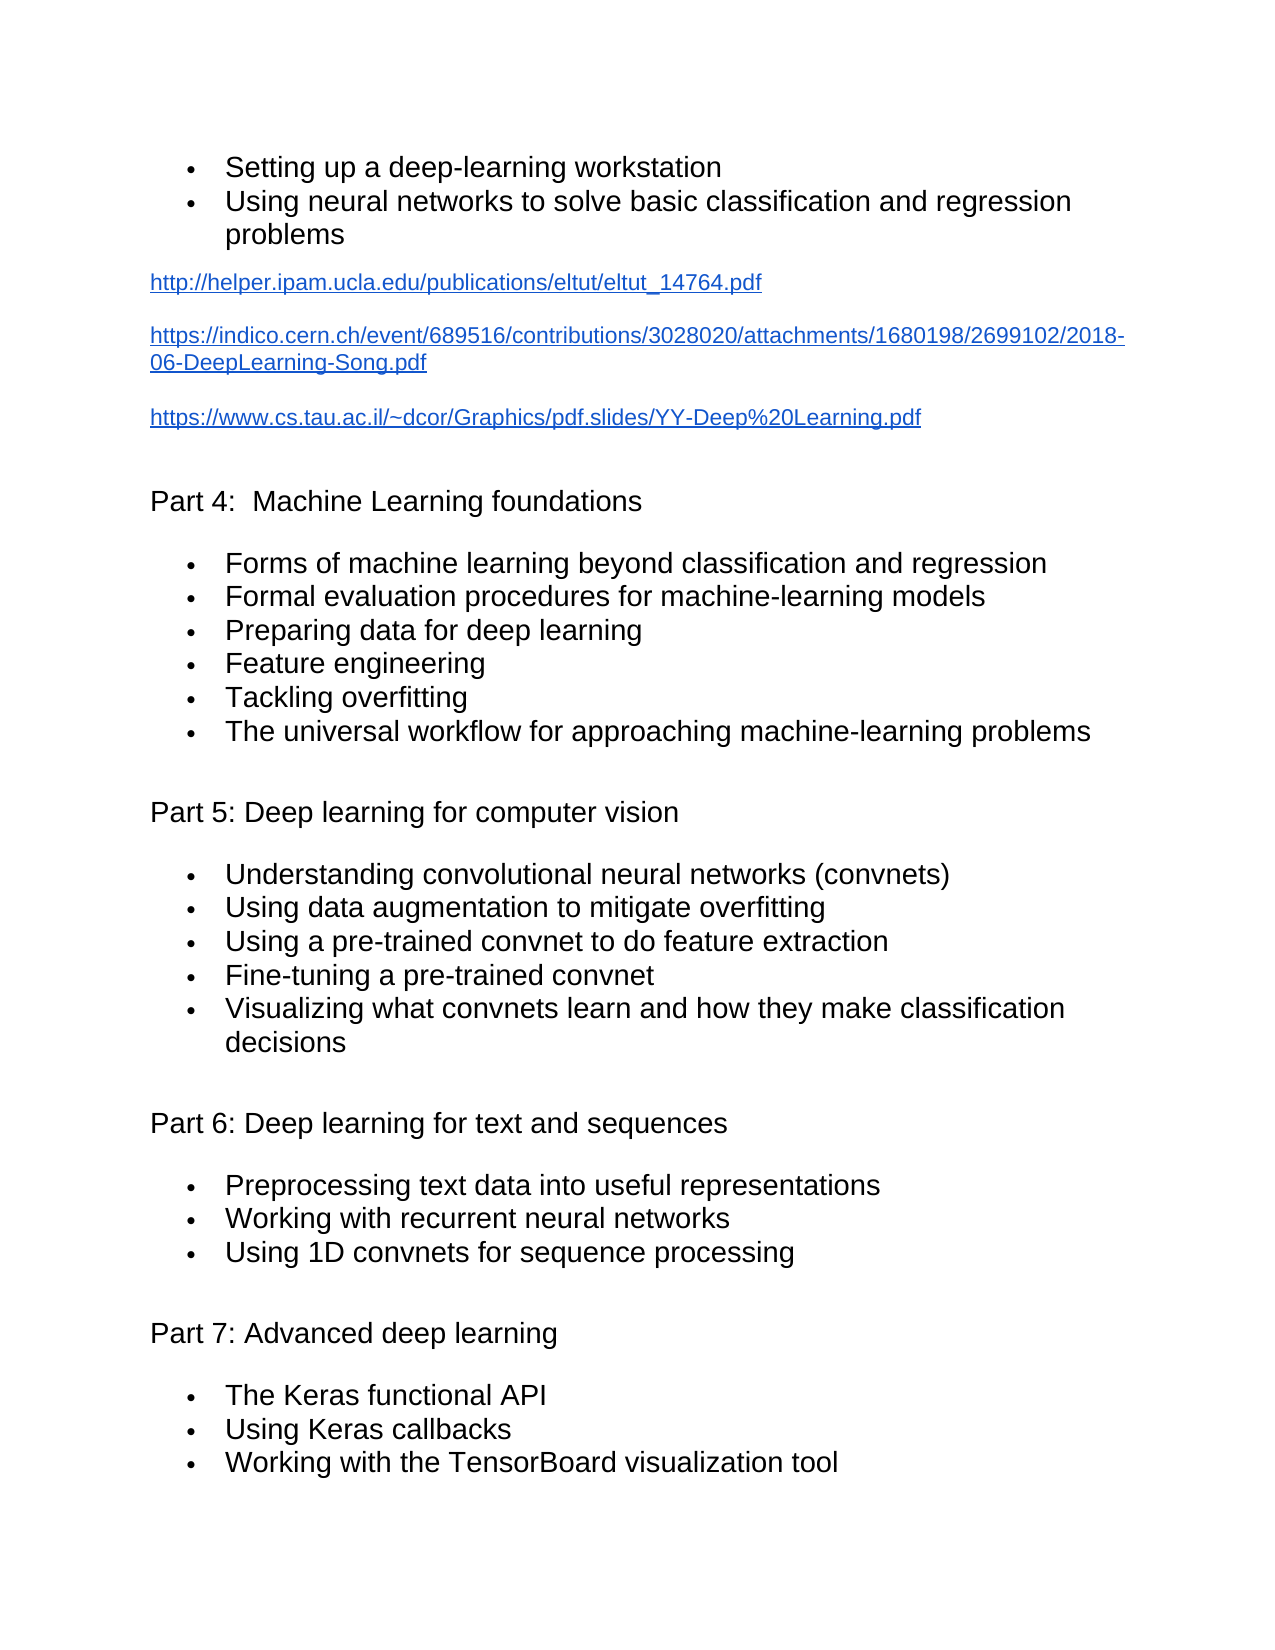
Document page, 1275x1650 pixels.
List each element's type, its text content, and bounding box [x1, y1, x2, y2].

list Using 1D convnets for sequence processing [187, 1235, 1125, 1269]
list Fine-tuning a pre-trained convnet [187, 958, 1125, 991]
list Using Keras callbacks [187, 1412, 1125, 1446]
list Forms of machine learning beyond classification and regression [187, 546, 1125, 579]
text http://helper.ipam.ucla.edu/publications/eltut/eltut_14764.pdf [150, 269, 1125, 296]
text https://www.cs.tau.ac.il/~dcor/Graphics/pdf.slides/YY-Deep%20Learning.pdf [150, 403, 1125, 430]
text Part 7: Advanced deep learning [150, 1316, 1125, 1350]
list Visualizing what convnets learn and how they make classification decisions [187, 991, 1125, 1058]
text https://indico.cern.ch/event/689516/contributions/3028020/attachments/1680198/2699102/2018-06-DeepLearning-Song.pdf [150, 346, 1125, 375]
text Part 4: Machine Learning foundations [150, 484, 1125, 517]
list Tackling overfitting [187, 680, 1125, 714]
text Part 5: Deep learning for computer vision [150, 795, 1125, 828]
list Using neural networks to solve basic classification and regression problems [187, 183, 1125, 251]
list Using data augmentation to mitigate overfitting [187, 891, 1125, 924]
list Setting up a deep-learning workstation [187, 150, 1125, 183]
list Using a pre-trained convnet to do feature extraction [187, 924, 1125, 958]
list Formal evaluation procedures for machine-learning models [187, 579, 1125, 613]
list Feature engineering [187, 647, 1125, 680]
list Preprocessing text data into useful representations [187, 1168, 1125, 1202]
text Part 6: Deep learning for text and sequences [150, 1106, 1125, 1139]
list Working with the TensorBoard visualization tool [187, 1446, 1125, 1479]
list The universal workflow for approaching machine-learning problems [187, 714, 1125, 747]
list Working with recurrent neural networks [187, 1202, 1125, 1235]
text https://indico.cern.ch/event/689516/contributions/3028020/attachments/1680198/2699102/2018-06-DeepLearning-Song.pdf [150, 322, 1125, 345]
list Understanding convolutional neural networks (convnets) [187, 857, 1125, 891]
list Preparing data for deep learning [187, 613, 1125, 647]
list The Keras functional API [187, 1378, 1125, 1412]
